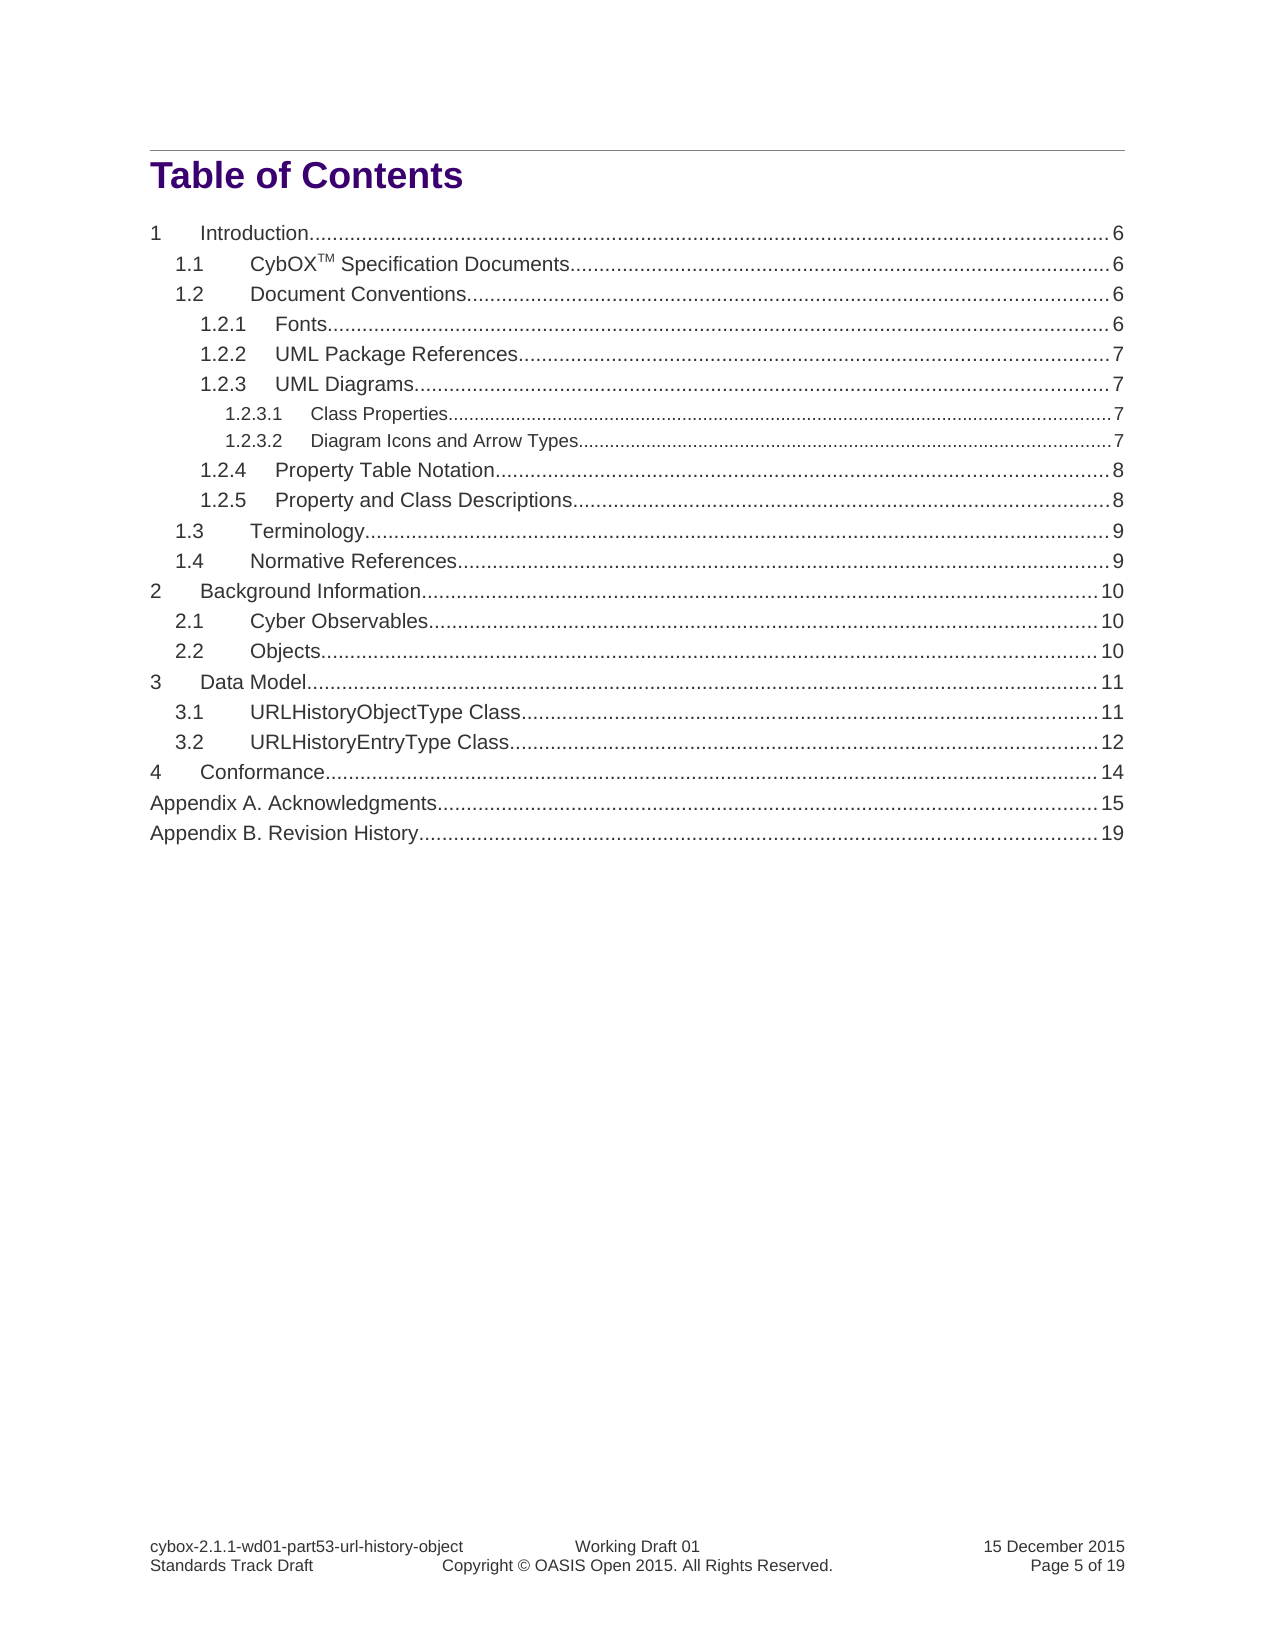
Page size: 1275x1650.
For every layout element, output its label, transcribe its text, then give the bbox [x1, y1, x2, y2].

text 4 Conformance 14 [150, 760, 1125, 784]
text 2.1 Cyber Observables 10 [175, 609, 1125, 633]
text 3 Data Model 11 [150, 669, 1125, 693]
text 1.2.3 UML Diagrams 7 [200, 372, 1125, 396]
text 2.2 Objects 10 [175, 639, 1125, 663]
text Appendix B. Revision History 19 [150, 821, 1125, 844]
text 1.2.5 Property and Class Descriptions 8 [200, 488, 1125, 512]
text 1.2.3.2 Diagram Icons and Arrow Types 7 [225, 430, 1125, 452]
text 1.4 Normative References 9 [175, 549, 1125, 573]
text 1 Introduction 6 [150, 221, 1125, 245]
text Table of Contents [150, 151, 1125, 196]
text Appendix A. Acknowledgments 15 [150, 790, 1125, 814]
text 2 Background Information 10 [150, 579, 1125, 603]
text 1.3 Terminology 9 [175, 518, 1125, 542]
text 1.2 Document Conventions 6 [175, 282, 1125, 306]
text 1.2.3.1 Class Properties 7 [225, 402, 1125, 424]
text 3.2 URLHistoryEntryType Class 12 [175, 730, 1125, 754]
text 1.2.4 Property Table Notation 8 [200, 458, 1125, 482]
text 1.1 CybOXTM Specification Documents 6 [175, 251, 1125, 275]
text 1.2.1 Fonts 6 [200, 312, 1125, 336]
text 3.1 URLHistoryObjectType Class 11 [175, 700, 1125, 724]
text 1.2.2 UML Package References 7 [200, 342, 1125, 366]
